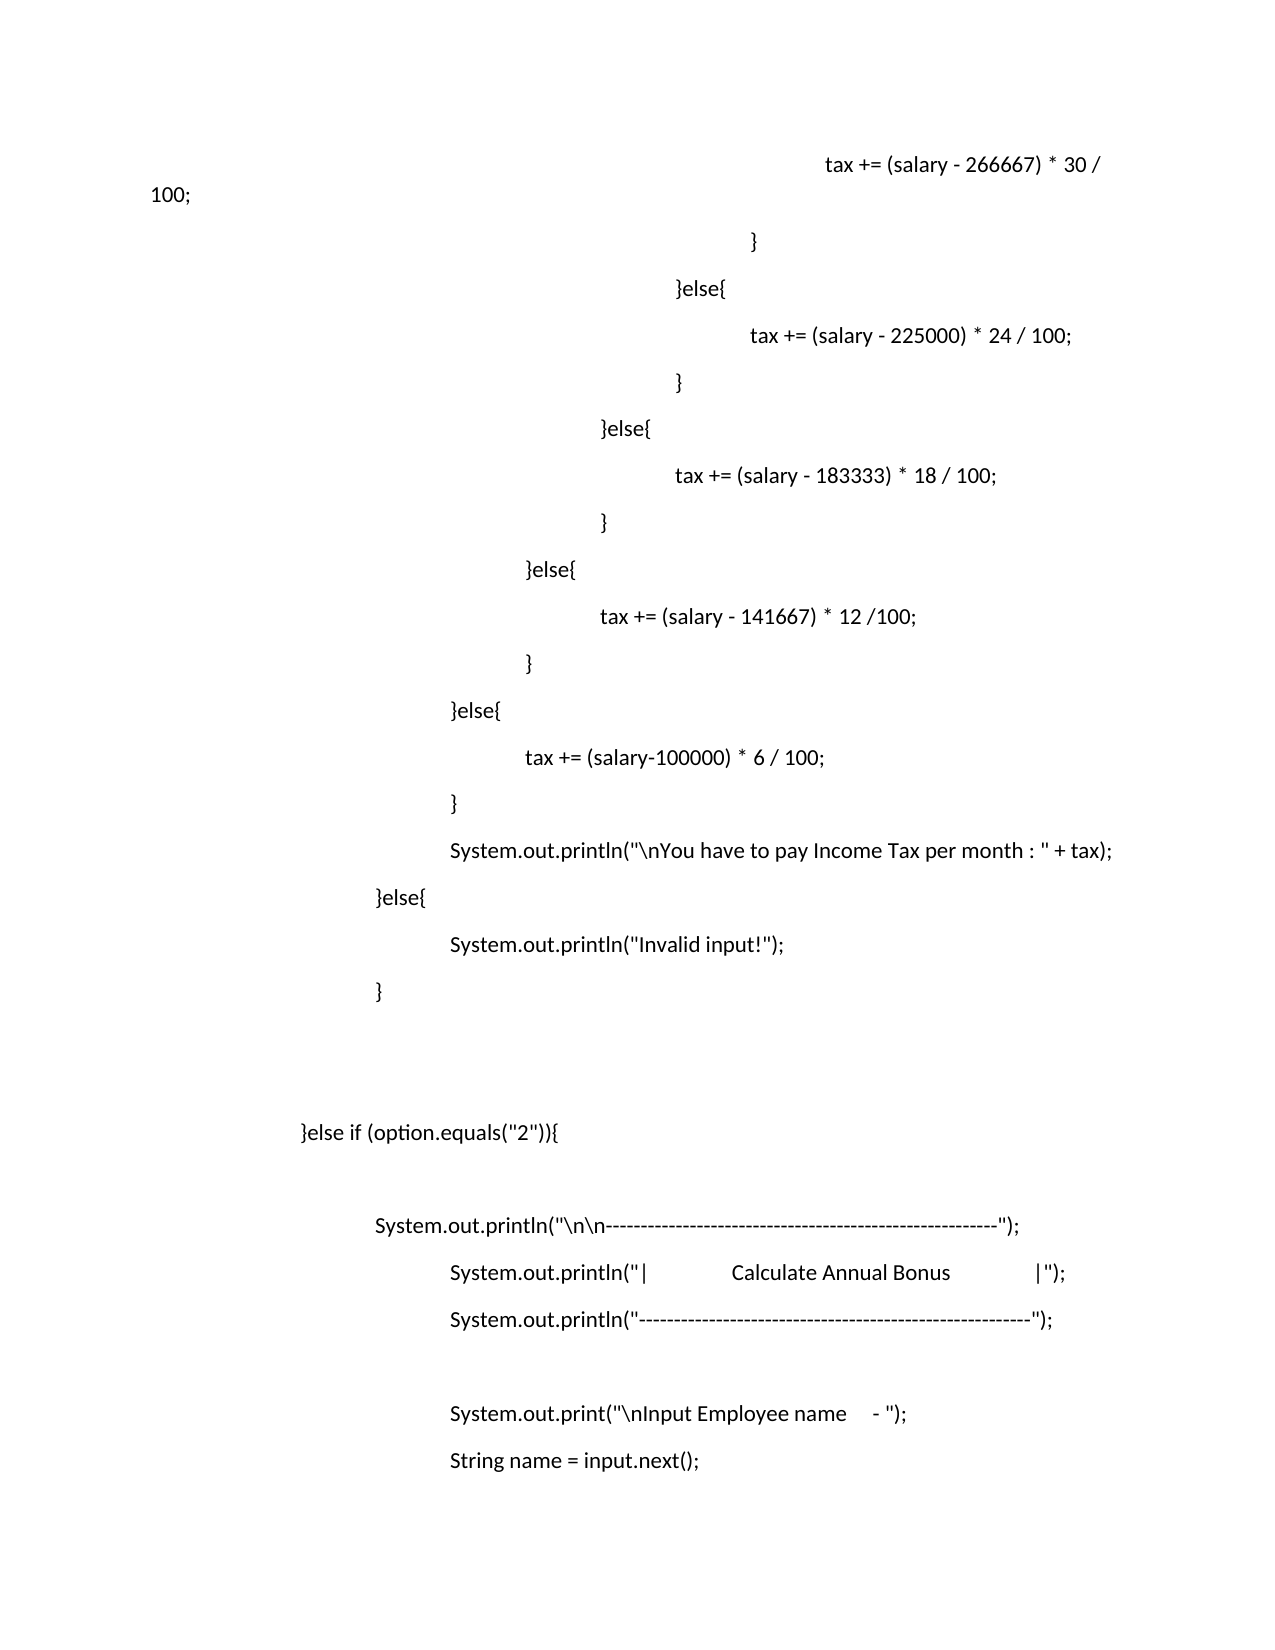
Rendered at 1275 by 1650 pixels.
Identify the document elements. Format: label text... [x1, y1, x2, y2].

text }else{ [150, 555, 1125, 583]
text tax += (salary-100000) * 6 / 100; [150, 743, 1125, 771]
text } [150, 368, 1125, 396]
text }else{ [150, 883, 1125, 911]
text } [150, 789, 1125, 818]
text }else{ [150, 696, 1125, 724]
text System.out.println("| Calculate Annual Bonus |"); [150, 1258, 1125, 1286]
text System.out.println("Invalid input!"); [150, 930, 1125, 958]
text tax += (salary - 266667) * 30 / 100; [150, 150, 1125, 208]
text System.out.println("\n\n--------------------------------------------------------"); [150, 1211, 1125, 1239]
text System.out.println("\nYou have to pay Income Tax per month : " + tax); [150, 836, 1125, 864]
text } [150, 508, 1125, 536]
text System.out.print("\nInput Employee name - "); [150, 1399, 1125, 1427]
text } [150, 227, 1125, 255]
text } [150, 649, 1125, 677]
text tax += (salary - 183333) * 18 / 100; [150, 461, 1125, 489]
text }else{ [150, 414, 1125, 443]
text tax += (salary - 141667) * 12 /100; [150, 602, 1125, 630]
text tax += (salary - 225000) * 24 / 100; [150, 321, 1125, 349]
text System.out.println("--------------------------------------------------------"); [150, 1305, 1125, 1333]
text }else if (option.equals("2")){ [150, 1118, 1125, 1146]
text }else{ [150, 274, 1125, 302]
text } [150, 977, 1125, 1005]
text String name = input.next(); [150, 1446, 1125, 1474]
